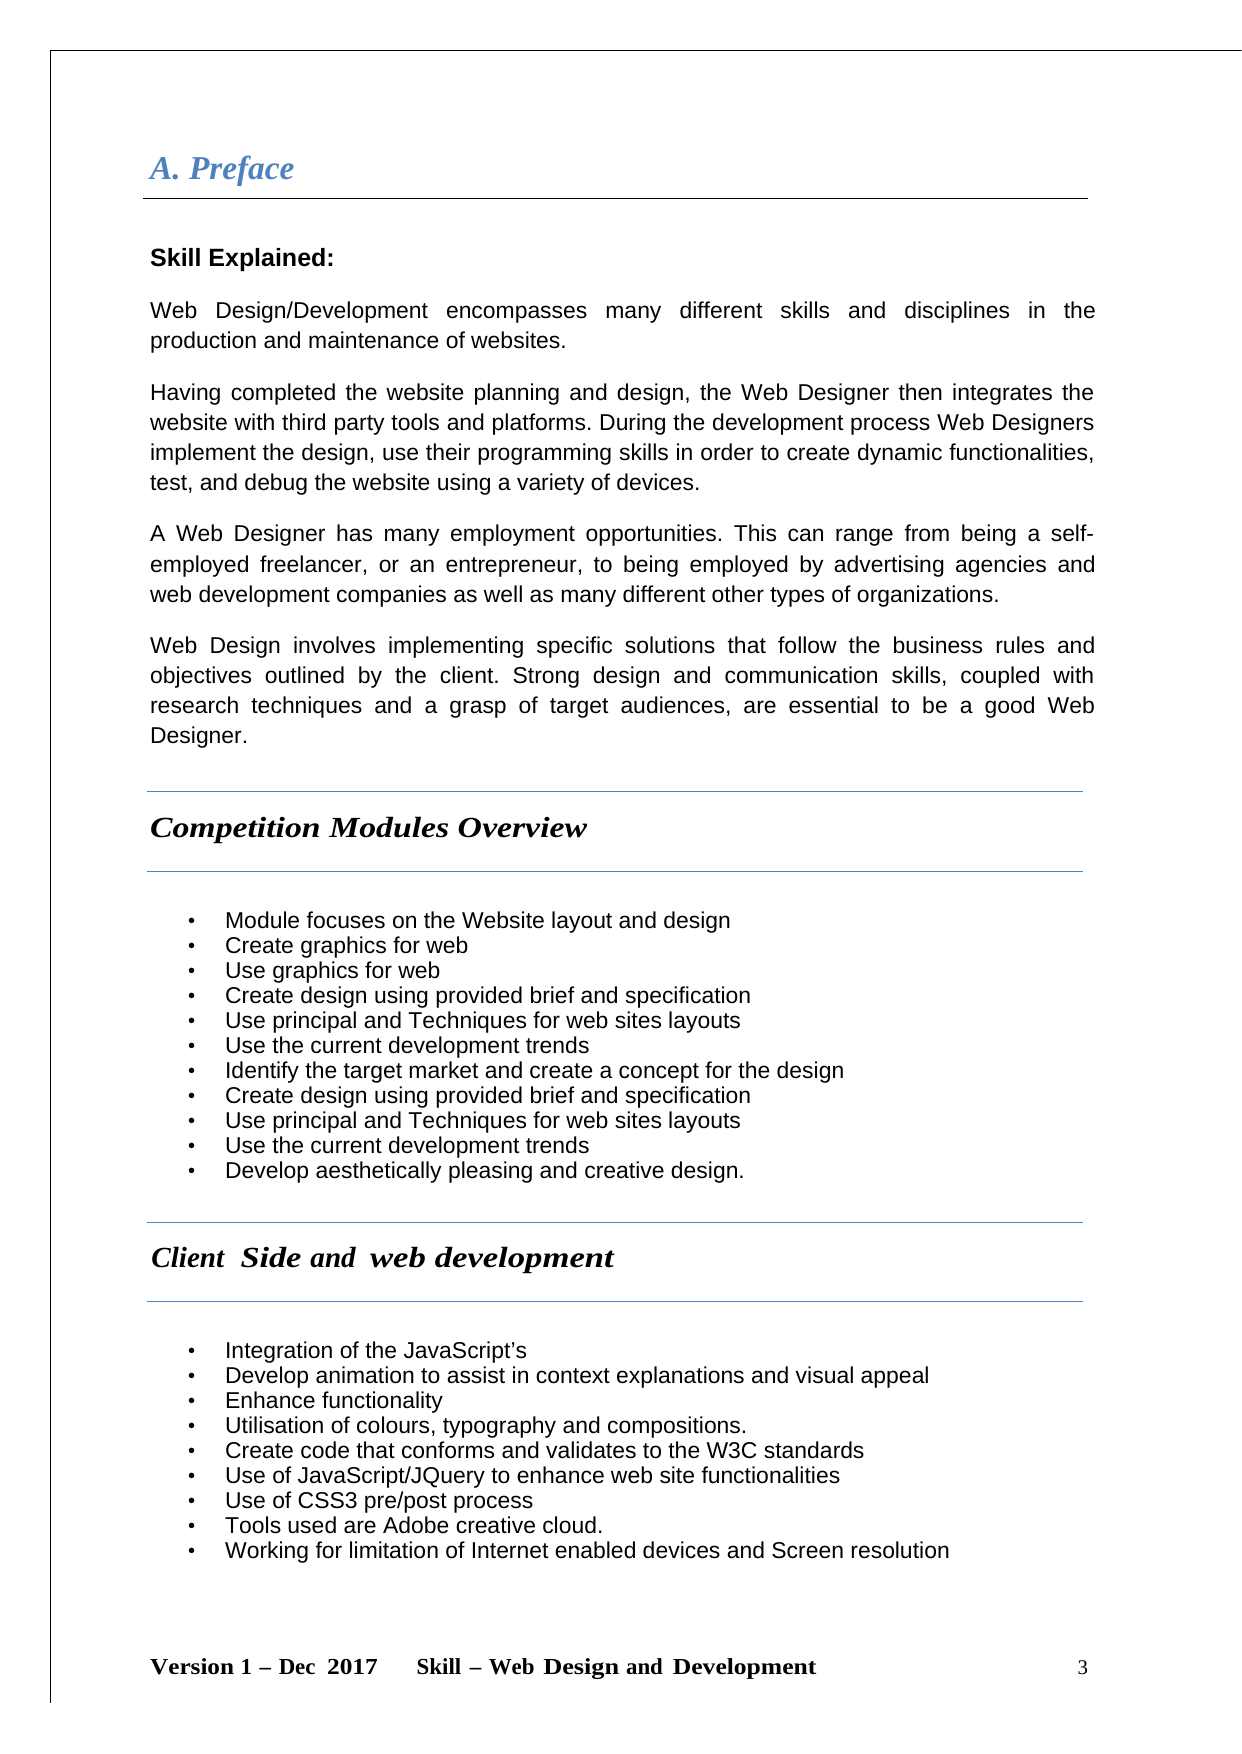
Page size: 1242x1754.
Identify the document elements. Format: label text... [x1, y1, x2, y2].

text • Enhance functionality [187, 1388, 1104, 1413]
text • Create code that conforms and validates to the W3C standards [187, 1438, 1104, 1463]
text • Identify the target market and create a concept for the design [187, 1058, 1104, 1083]
text • Use of CSS3 pre/post process [187, 1488, 1104, 1513]
text • Module focuses on the Website layout and design [187, 907, 1104, 933]
text • Integration of the JavaScript’s [187, 1337, 1104, 1363]
text • Use of JavaScript/JQuery to enhance web site functionalities [187, 1463, 1104, 1488]
text • Utilisation of colours, typography and compositions. [187, 1413, 1104, 1438]
text • Create design using provided brief and specification [187, 1083, 1104, 1108]
text • Working for limitation of Internet enabled devices and Screen resolution [187, 1538, 1104, 1563]
text • Use graphics for web [187, 958, 1104, 983]
text Having completed the website planning and design, the Web Designer then integrates the website with third party tools and platforms. During the development process Web Designers implement the design, use their programming skills in order to create dynamic functionalities, test, and debug the website using a variety of devices. [150, 378, 1096, 496]
text • Use the current development trends [187, 1133, 1104, 1158]
text • Create design using provided brief and specification [187, 983, 1104, 1008]
text • Use the current development trends [187, 1033, 1104, 1058]
text • Develop animation to assist in context explanations and visual appeal [187, 1363, 1104, 1388]
text Client Side and web development [146, 1241, 619, 1273]
text Web Design involves implementing specific solutions that follow the business rules and objectives outlined by the client. Strong design and communication skills, coupled with research techniques and a grasp of target audiences, are essential to be a good Web Designer. [150, 632, 1096, 749]
text • Create graphics for web [187, 933, 1104, 958]
text A. Preface [150, 148, 301, 186]
text A Web Designer has many employment opportunities. This can range from being a self- employed freelancer, or an entrepreneur, to being employed by advertising agencies and web development companies as well as many different other types of organizations. [150, 520, 1096, 607]
text Skill Explained: [150, 243, 340, 272]
text Web Design/Development encompasses many different skills and disciplines in the production and maintenance of websites. [150, 297, 1096, 354]
text Competition Modules Overview [150, 811, 590, 842]
text • Use principal and Techniques for web sites layouts [187, 1008, 1104, 1033]
text • Develop aesthetically pleasing and creative design. [187, 1158, 1104, 1183]
text • Use principal and Techniques for web sites layouts [187, 1108, 1104, 1133]
text • Tools used are Adobe creative cloud. [187, 1513, 1104, 1538]
